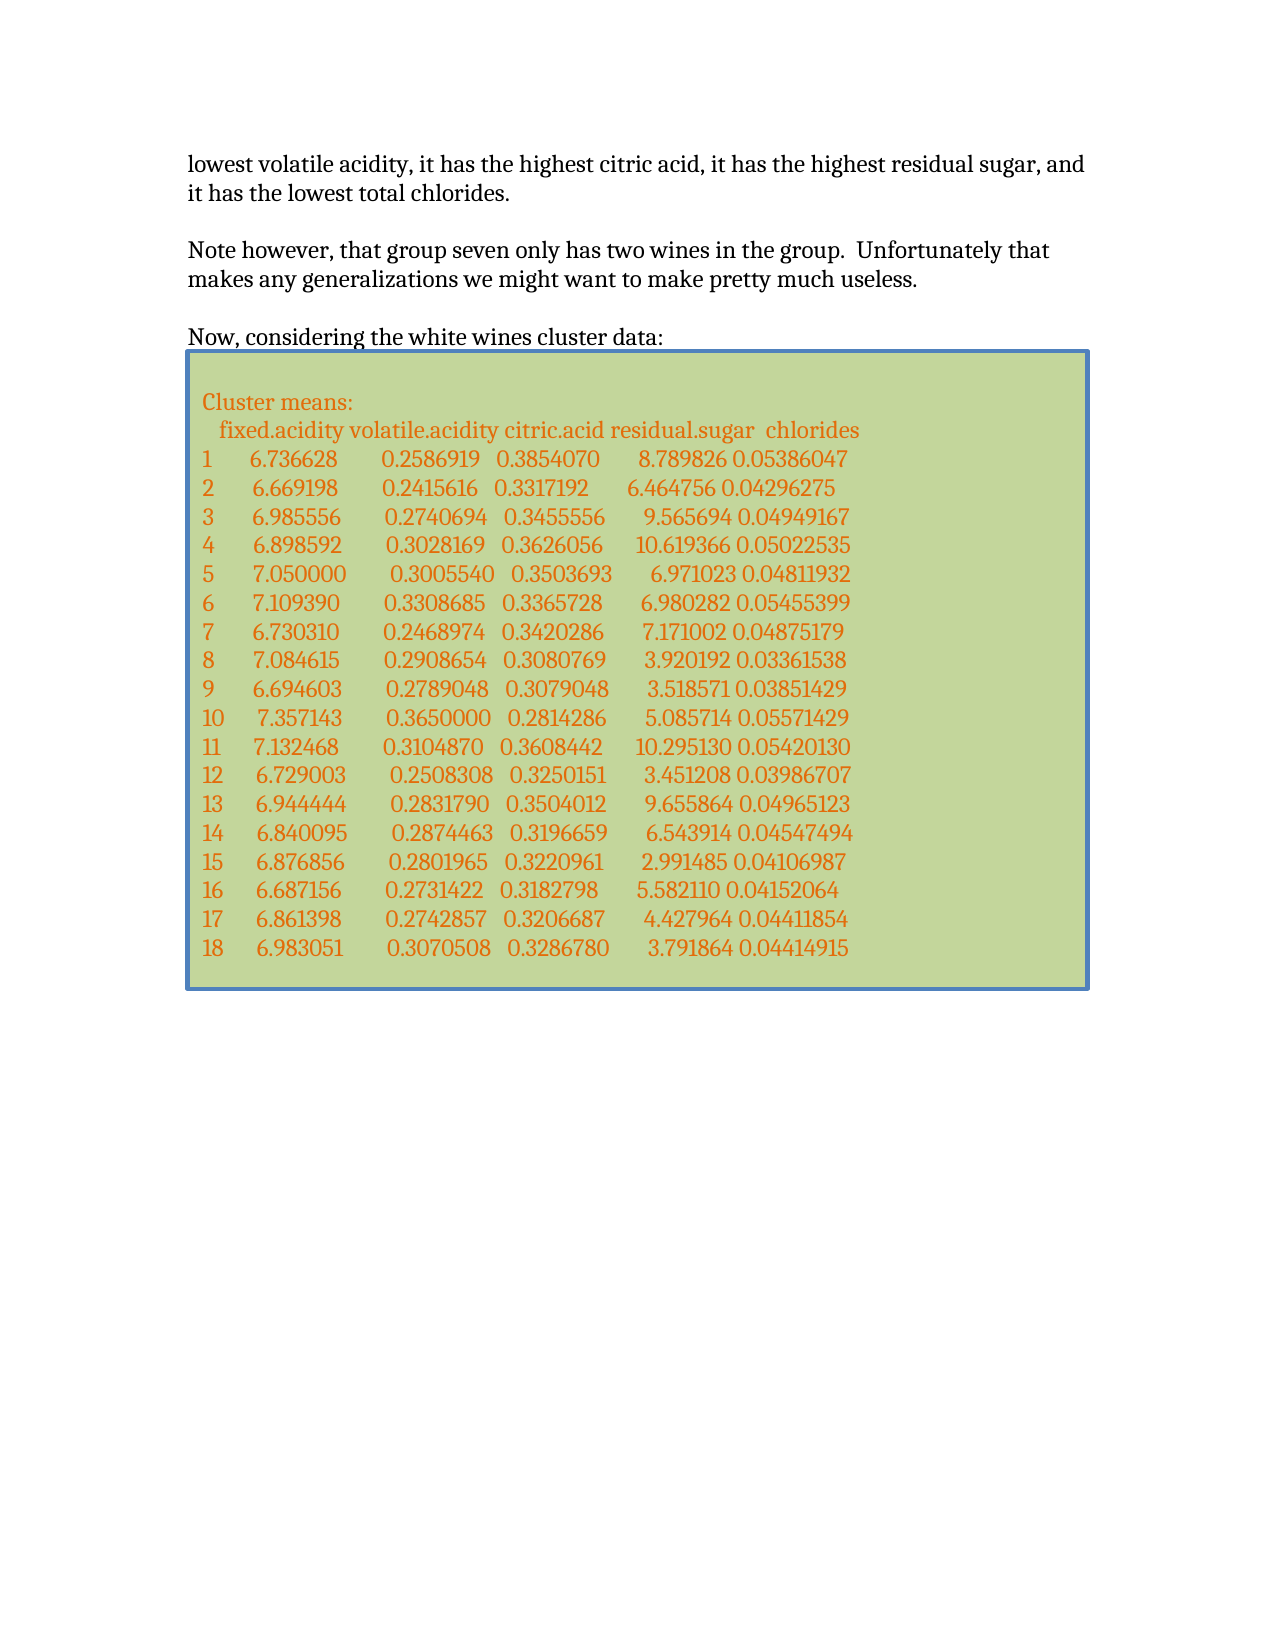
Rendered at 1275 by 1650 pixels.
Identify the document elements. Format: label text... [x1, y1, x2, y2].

text Note however, that group seven only has two wines in the group. Unfortunately that makes any generalizations we might want to make pretty much useless. [187, 236, 1087, 294]
text Now, considering the white wines cluster data: [187, 322, 1087, 349]
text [187, 150, 1087, 207]
